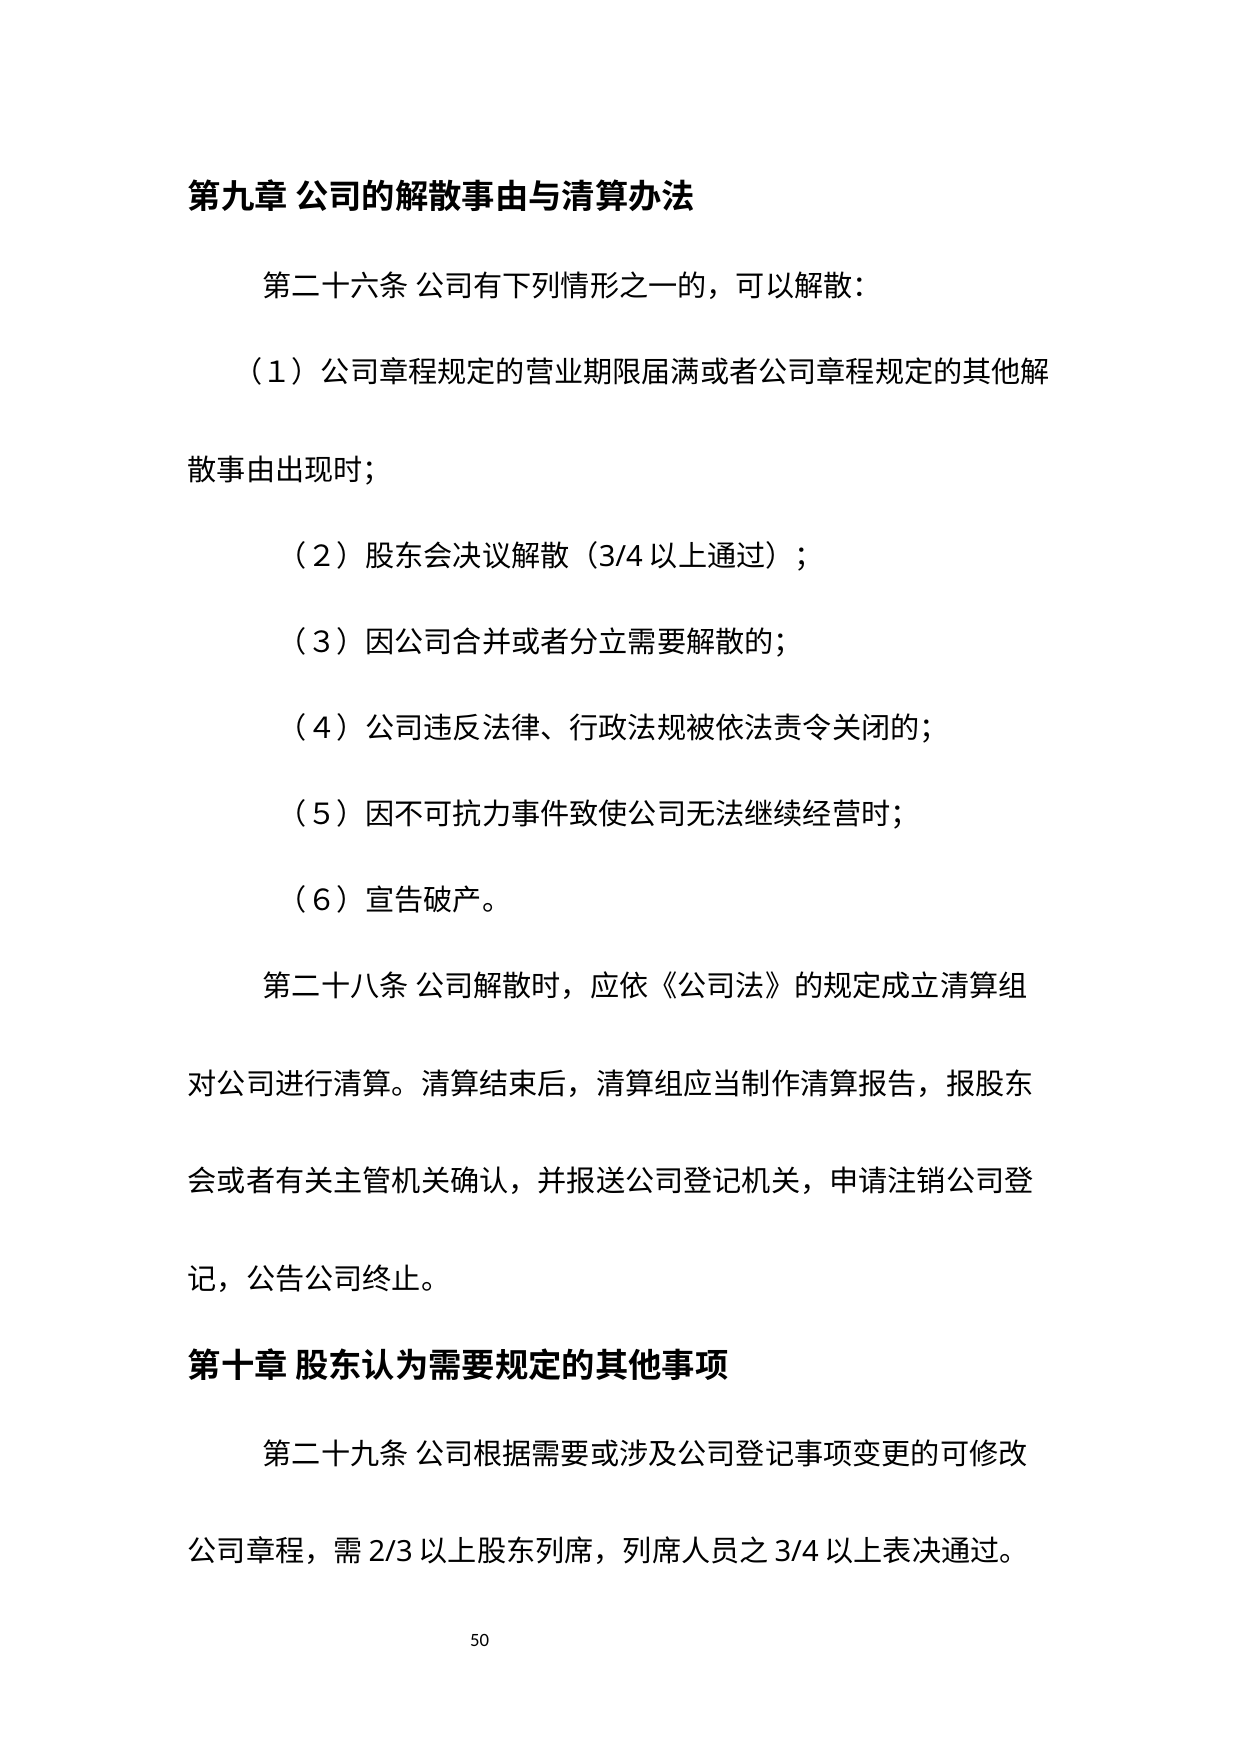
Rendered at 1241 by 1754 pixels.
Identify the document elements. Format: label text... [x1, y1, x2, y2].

text 第九章 公司的解散事由与清算办法 [187, 162, 1053, 227]
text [187, 1419, 1053, 1582]
text （４）公司违反法律、行政法规被依法责令关闭的； [187, 693, 1053, 758]
text （１）公司章程规定的营业期限届满或者公司章程规定的其他解散事由出现时； [187, 337, 1053, 500]
text （６）宣告破产。 [187, 865, 1053, 930]
text （２）股东会决议解散（3/4以上通过）； [187, 521, 1053, 586]
text （３）因公司合并或者分立需要解散的； [187, 607, 1053, 672]
text （５）因不可抗力事件致使公司无法继续经营时； [187, 779, 1053, 844]
text 第二十六条 公司有下列情形之一的，可以解散： [187, 251, 1053, 316]
text 第十章 股东认为需要规定的其他事项 [187, 1330, 1053, 1395]
text 第二十八条 公司解散时，应依《公司法》的规定成立清算组对公司进行清算。清算结束后，清算组应当制作清算报告，报股东会或者有关主管机关确认，并报送公司登记机关，申请注销公司登记，公告公司终止。 [187, 952, 1053, 1309]
